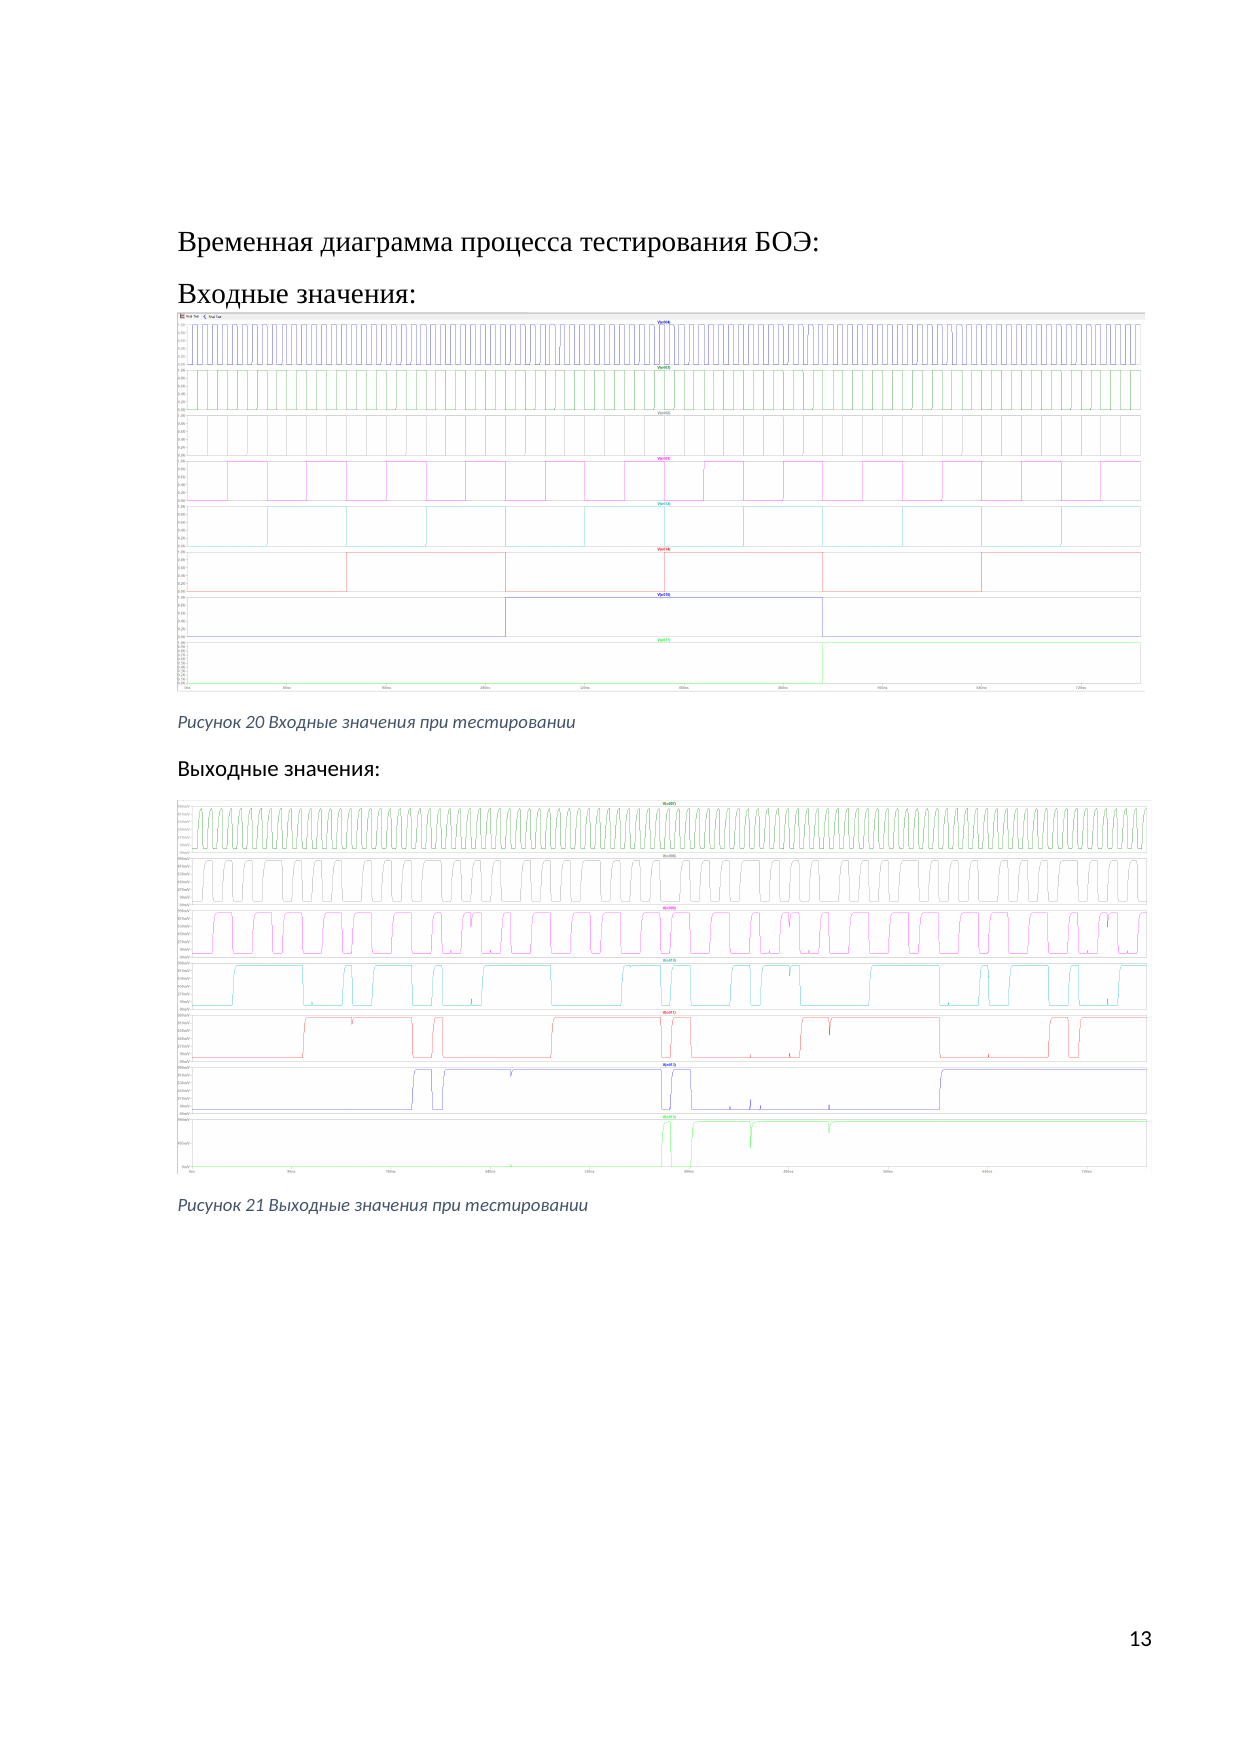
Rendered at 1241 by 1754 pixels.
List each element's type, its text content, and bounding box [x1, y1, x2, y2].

picture [177, 800, 1152, 1174]
text Рисунок 21 Выходные значения при тестировании [177, 1193, 1152, 1216]
picture [177, 312, 1145, 692]
text Выходные значения: [177, 754, 1152, 782]
text Рисунок 20 Входные значения при тестировании [177, 710, 1152, 733]
text Временная диаграмма процесса тестирования БОЭ: [177, 224, 1152, 257]
